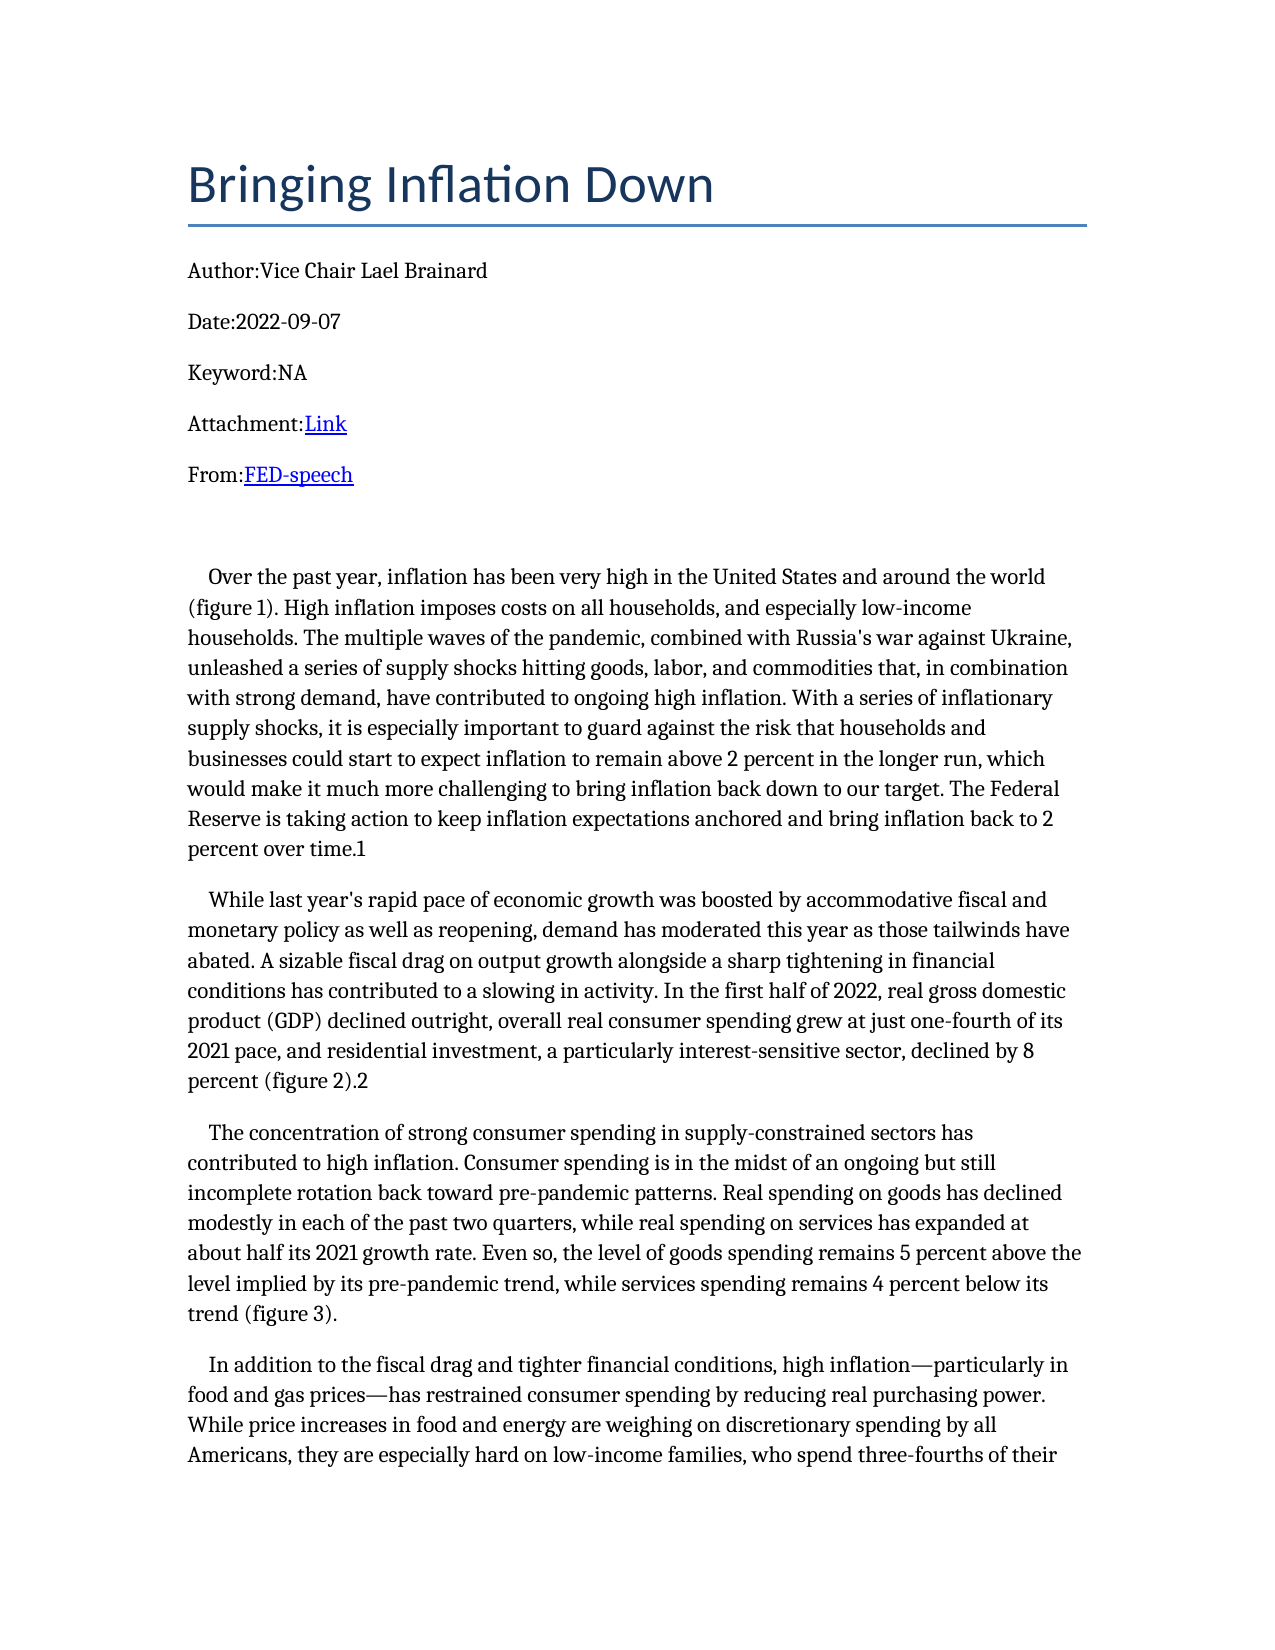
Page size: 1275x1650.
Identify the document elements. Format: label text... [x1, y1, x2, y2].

text From:FED-speech [187, 462, 1087, 488]
text The concentration of strong consumer spending in supply-constrained sectors has contributed to high inflation. Consumer spending is in the midst of an ongoing but still incomplete rotation back toward pre-pandemic patterns. Real spending on goods has declined modestly in each of the past two quarters, while real spending on services has expanded at about half its 2021 growth rate. Even so, the level of goods spending remains 5 percent above the level implied by its pre-pandemic trend, while services spending remains 4 percent below its trend (figure 3). [187, 1119, 1087, 1327]
text Attachment:Link [187, 411, 1087, 437]
text Over the past year, inflation has been very high in the United States and around the world (figure 1). High inflation imposes costs on all households, and especially low-income households. The multiple waves of the pandemic, combined with Russia's war against Ukraine, unleashed a series of supply shocks hitting goods, labor, and commodities that, in combination with strong demand, have contributed to ongoing high inflation. With a series of inflationary supply shocks, it is especially important to guard against the risk that households and businesses could start to expect inflation to remain above 2 percent in the longer run, which would make it much more challenging to bring inflation back down to our target. The Federal Reserve is taking action to keep inflation expectations anchored and bring inflation back to 2 percent over time.1 [187, 564, 1087, 862]
text Author:Vice Chair Lael Brainard [187, 258, 1087, 284]
text While last year's rapid pace of economic growth was boosted by accommodative fiscal and monetary policy as well as reopening, demand has moderated this year as those tailwinds have abated. A sizable fiscal drag on output growth alongside a sharp tightening in financial conditions has contributed to a slowing in activity. In the first half of 2022, real gross domestic product (GDP) declined outright, overall real consumer spending grew at just one-fourth of its 2021 pace, and residential investment, a particularly interest-sensitive sector, declined by 8 percent (figure 2).2 [187, 887, 1087, 1094]
text Keyword:NA [187, 360, 1087, 386]
text Date:2022-09-07 [187, 309, 1087, 335]
title Bringing Inflation Down [187, 150, 1087, 227]
